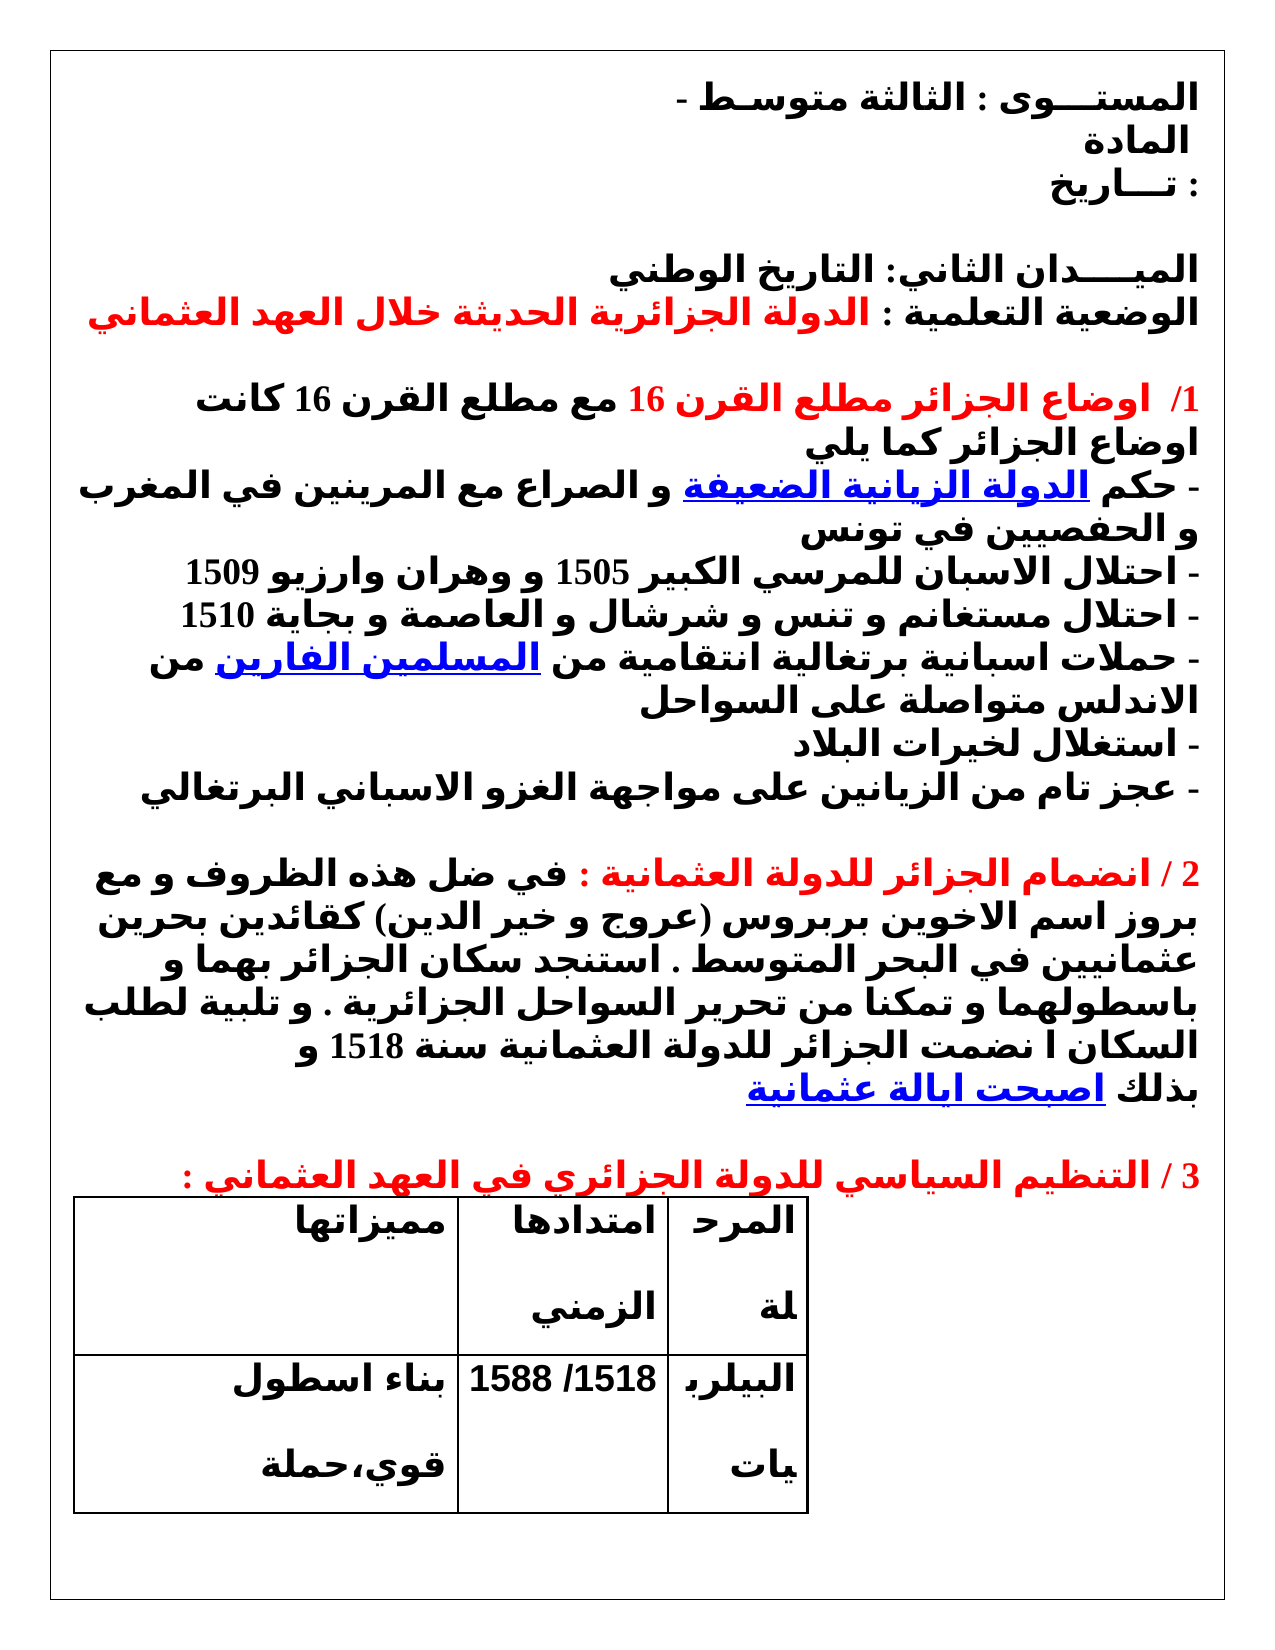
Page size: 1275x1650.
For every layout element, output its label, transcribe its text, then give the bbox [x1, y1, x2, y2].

table_cell 1518/ 1588 [459, 1356, 667, 1512]
text 2 / انضمام الجزائر للدولة العثمانية : في ضل هذه الظروف و مع بروز اسم الاخوين بربروس (عروج و خير الدين) كقائدين بحرين عثمانيين في البحر المتوسط . استنجد سكان الجزائر بهما و باسطولهما و تمكنا من تحرير السواحل الجزائرية . و تلبية لطلب السكان ا نضمت الجزائر للدولة العثمانية سنة 1518 و بذلك اصبحت ايالة عثمانية [75, 808, 1200, 1110]
text المادة : تـــاريخ الميــــدان الثاني: التاريخ الوطني [75, 118, 1200, 291]
table_header مميزاتها [75, 1198, 457, 1354]
text المستـــوى : الثالثة متوسـط - [75, 75, 1200, 118]
table_header المرحلة [669, 1198, 806, 1354]
table_cell البيلربيات [669, 1356, 806, 1512]
text 3 / التنظيم السياسي للدولة الجزائري في العهد العثماني : [75, 1110, 1200, 1196]
text 1/ اوضاع الجزائر مطلع القرن 16 مع مطلع القرن 16 كانت اوضاع الجزائر كما يلي - حكم الدولة الزيانية الضعيفة و الصراع مع المرينين في المغرب و الحفصيين في تونس - احتلال الاسبان للمرسي الكبير 1505 و وهران وارزيو 1509 - احتلال مستغانم و تنس و شرشال و العاصمة و بجاية 1510 - حملات اسبانية برتغالية انتقامية من المسلمين الفارين من الاندلس متواصلة على السواحل - استغلال لخيرات البلاد - عجز تام من الزيانين على مواجهة الغزو الاسباني البرتغالي [75, 377, 1200, 808]
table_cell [75, 1356, 457, 1512]
table_header امتدادها الزمني [459, 1198, 667, 1354]
text الوضعية التعلمية : الدولة الجزائرية الحديثة خلال العهد العثماني [75, 291, 1200, 334]
